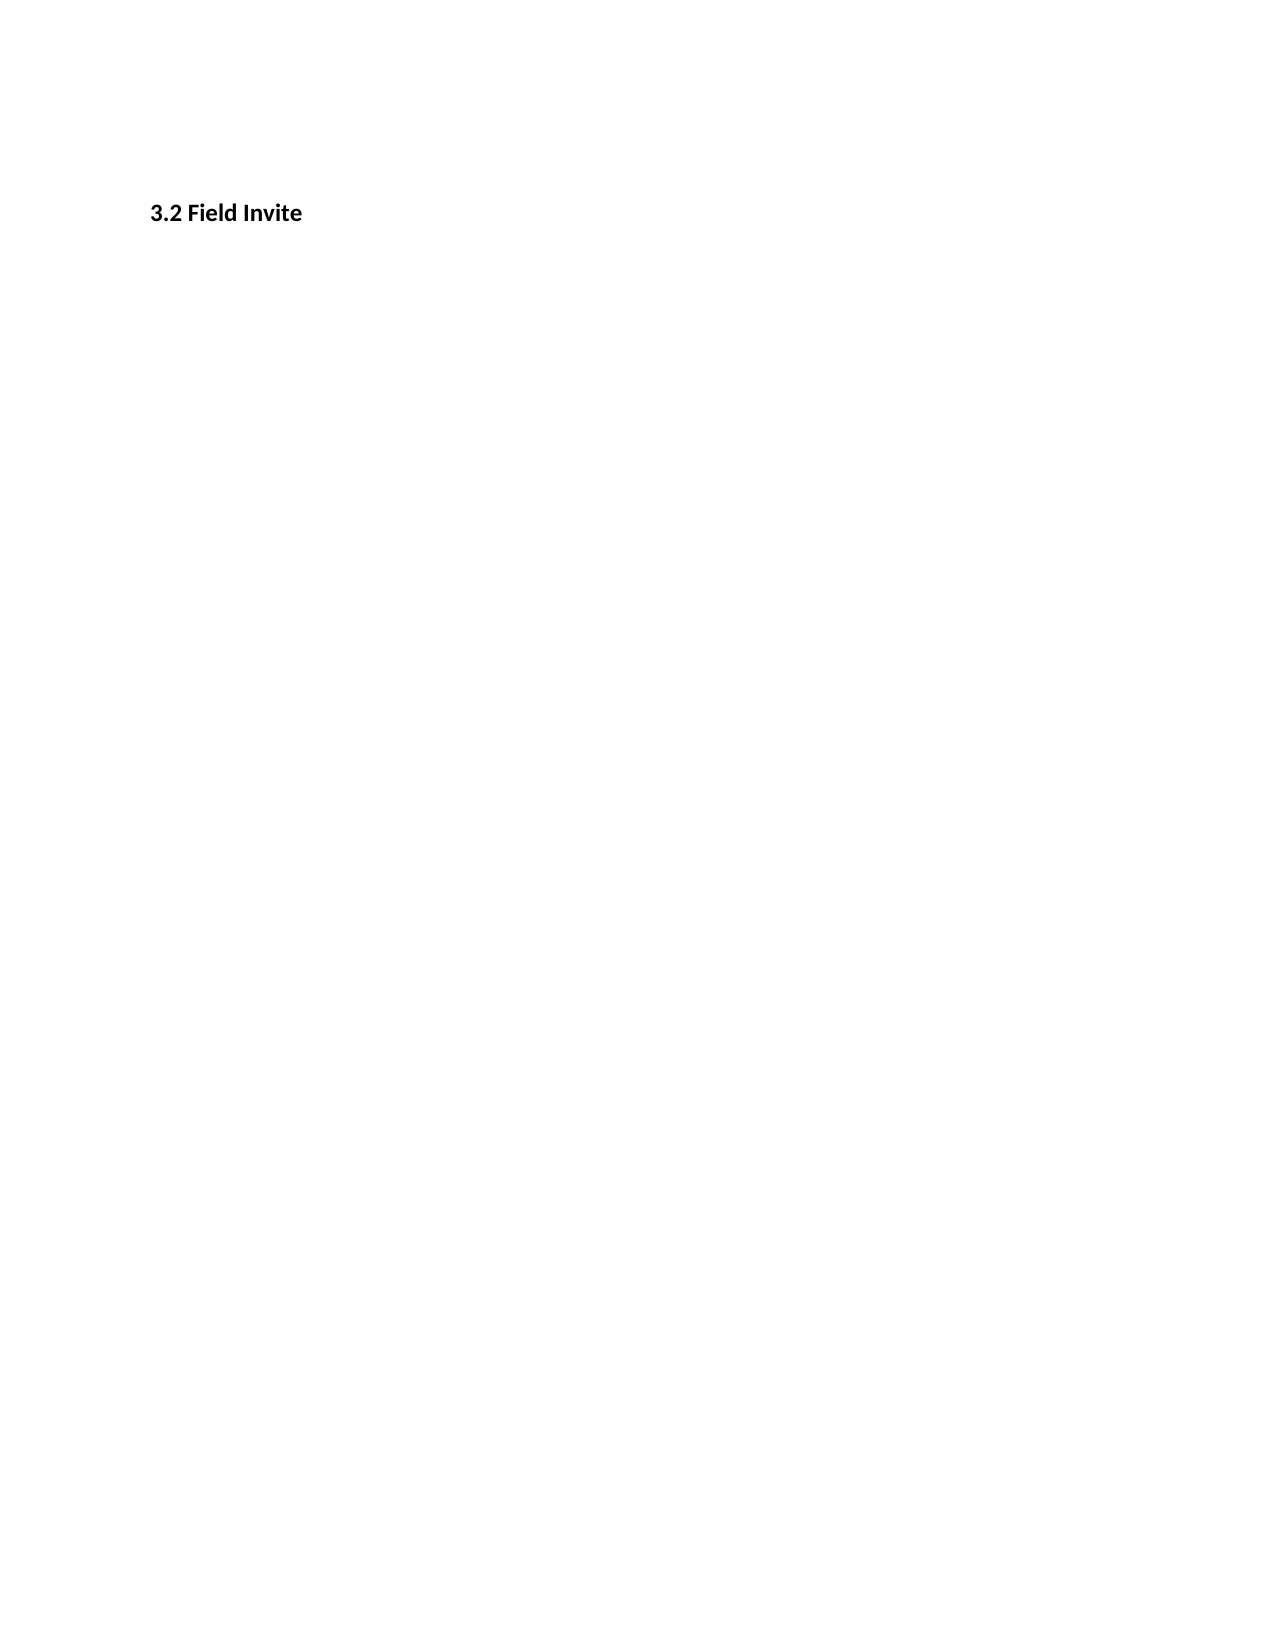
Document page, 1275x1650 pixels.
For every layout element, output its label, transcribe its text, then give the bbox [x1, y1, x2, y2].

text 3.2 Field Invite [150, 197, 1125, 227]
